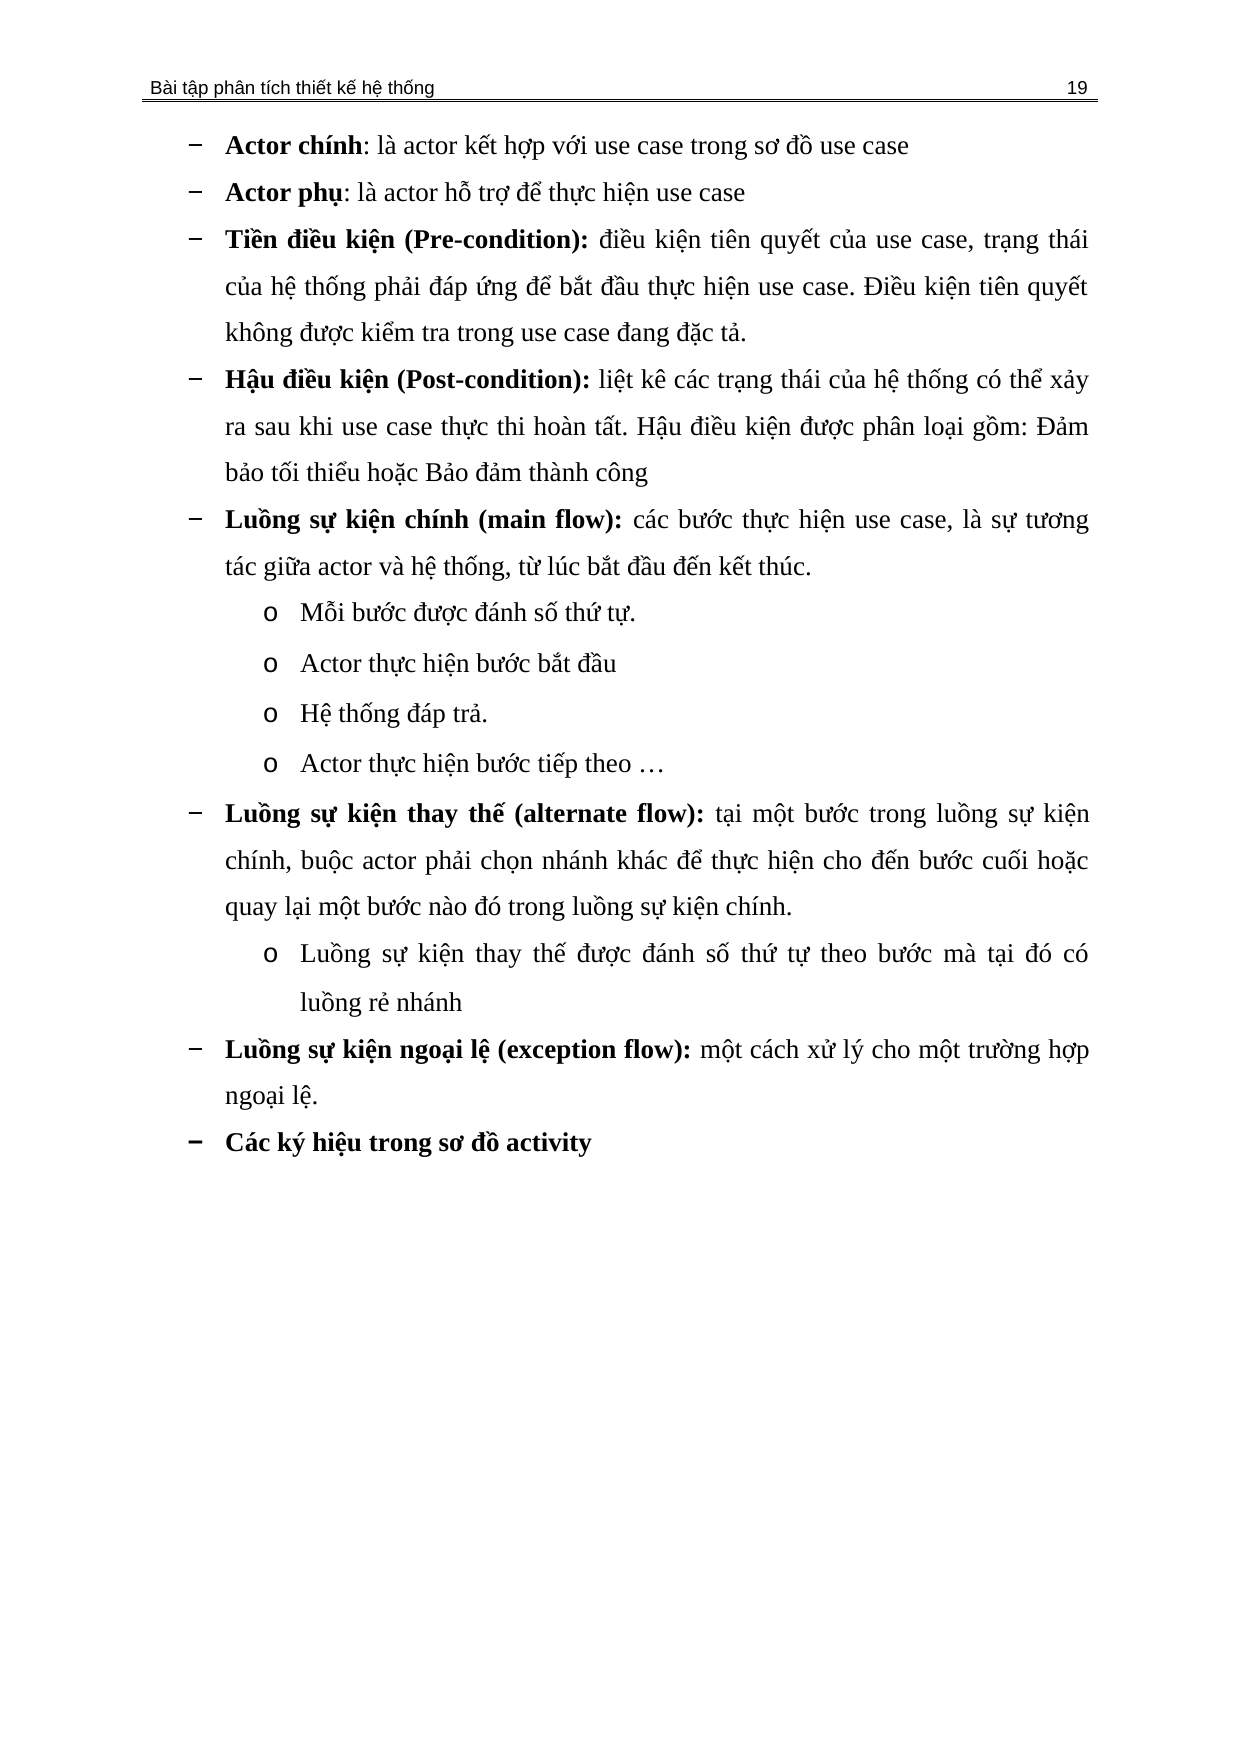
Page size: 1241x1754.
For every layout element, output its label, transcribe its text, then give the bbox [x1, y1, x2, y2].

list Các ký hiệu trong sơ đồ activity [187, 1126, 1090, 1157]
list Luồng sự kiện thay thế (alternate flow): tại một bước trong luồng sự kiện chính, buộc actor phải chọn nhánh khác để thực hiện cho đến bước cuối hoặc quay lại một bước nào đó trong luồng sự kiện chính. [187, 797, 1090, 922]
list Tiền điều kiện (Pre-condition): điều kiện tiên quyết của use case, trạng thái của hệ thống phải đáp ứng để bắt đầu thực hiện use case. Điều kiện tiên quyết không được kiểm tra trong use case đang đặc tả. [187, 223, 1090, 347]
list Actor thực hiện bước tiếp theo … [262, 747, 1090, 780]
list Luồng sự kiện ngoại lệ (exception flow): một cách xử lý cho một trường hợp ngoại lệ. [187, 1033, 1090, 1111]
list Actor thực hiện bước bắt đầu [262, 647, 1090, 680]
list Mỗi bước được đánh số thứ tự. [262, 597, 1090, 630]
list Luồng sự kiện thay thế được đánh số thứ tự theo bước mà tại đó có luồng rẻ nhánh [262, 937, 1090, 1017]
list Actor chính: là actor kết hợp với use case trong sơ đồ use case [187, 129, 1090, 160]
list Hệ thống đáp trả. [262, 697, 1090, 730]
list Hậu điều kiện (Post-condition): liệt kê các trạng thái của hệ thống có thể xảy ra sau khi use case thực thi hoàn tất. Hậu điều kiện được phân loại gồm: Đảm bảo tối thiểu hoặc Bảo đảm thành công [187, 363, 1090, 488]
list Luồng sự kiện chính (main flow): các bước thực hiện use case, là sự tương tác giữa actor và hệ thống, từ lúc bắt đầu đến kết thúc. [187, 503, 1090, 581]
list Actor phụ: là actor hỗ trợ để thực hiện use case [187, 176, 1090, 207]
